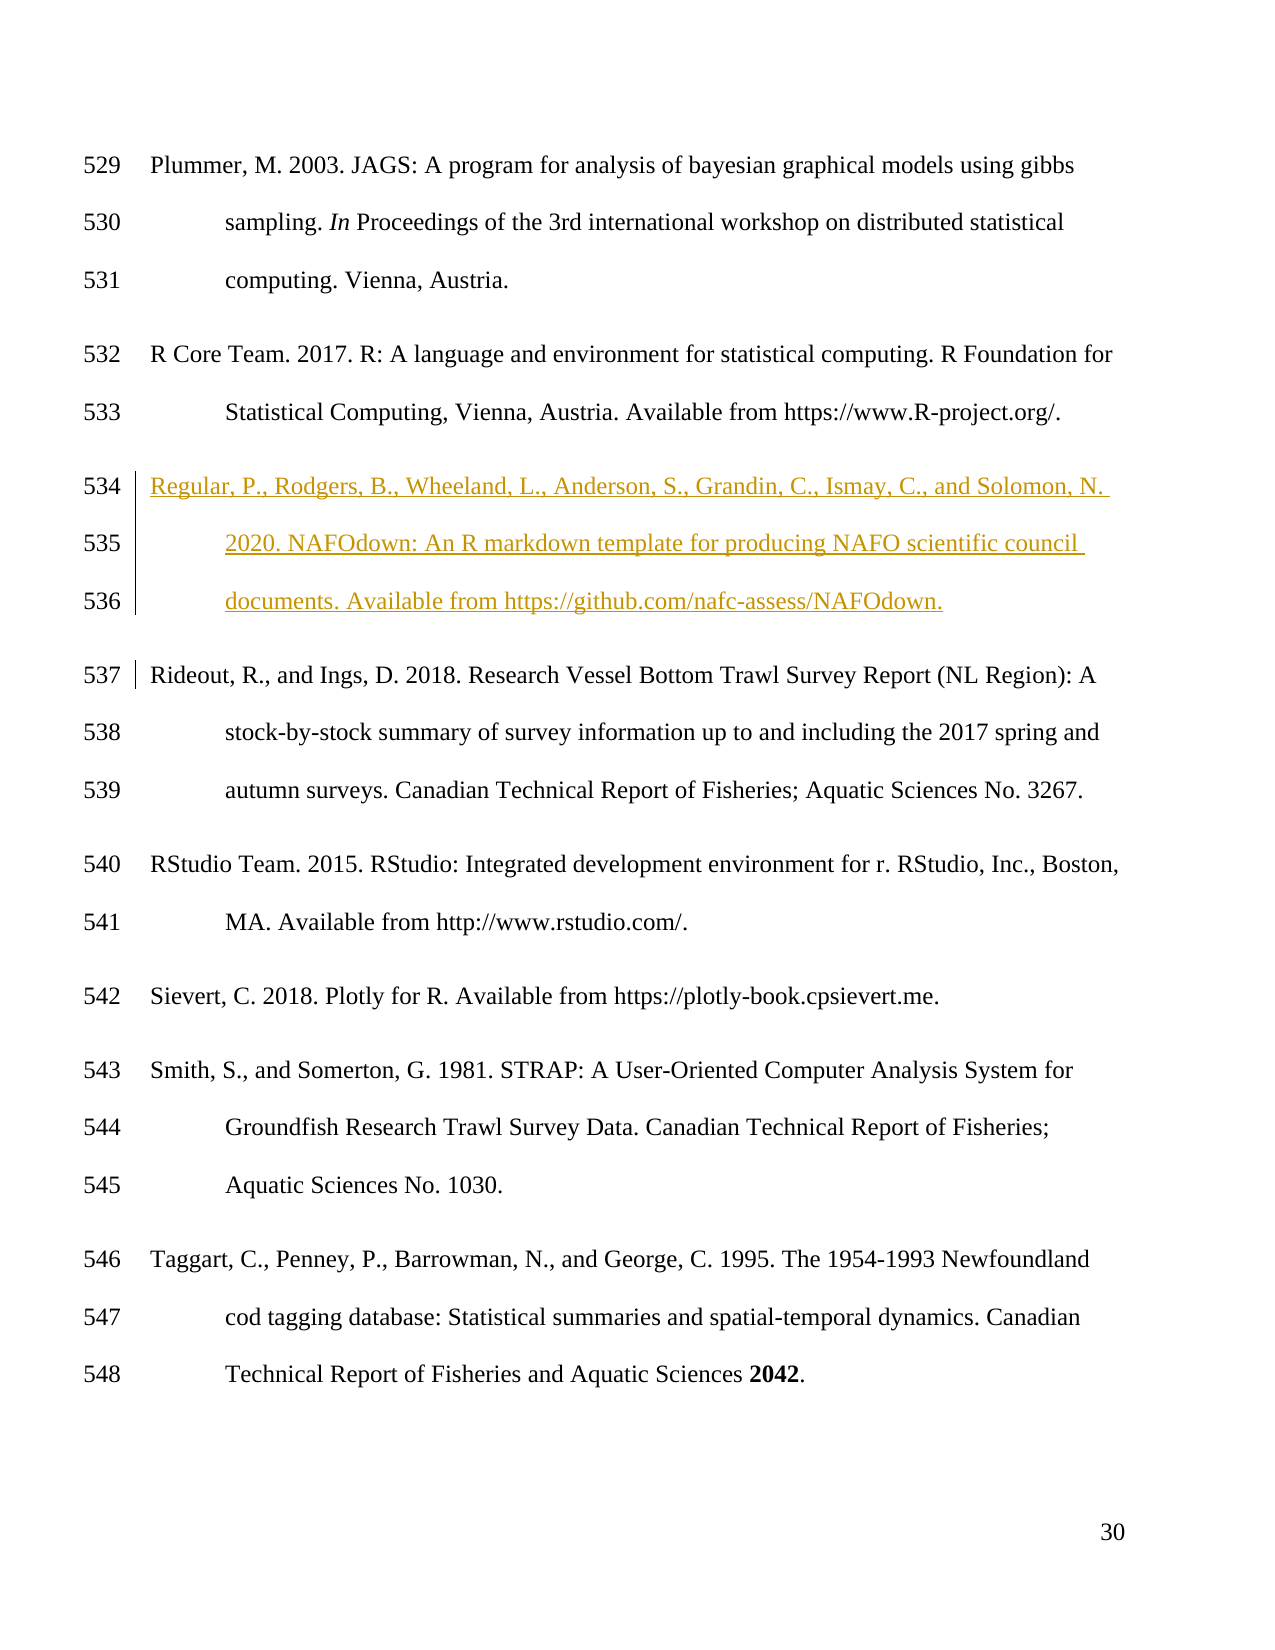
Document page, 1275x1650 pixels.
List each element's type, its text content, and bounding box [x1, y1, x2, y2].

text RStudio Team. 2015. RStudio: Integrated development environment for r. RStudio, Inc., Boston, MA. Available from http://www.rstudio.com/. [150, 849, 1125, 935]
text Smith, S., and Somerton, G. 1981. STRAP: A User-Oriented Computer Analysis System for Groundfish Research Trawl Survey Data. Canadian Technical Report of Fisheries; Aquatic Sciences No. 1030. [150, 1055, 1125, 1199]
text Plummer, M. 2003. JAGS: A program for analysis of bayesian graphical models using gibbs sampling. In Proceedings of the 3rd international workshop on distributed statistical computing. Vienna, Austria. [150, 150, 1125, 294]
text Rideout, R., and Ings, D. 2018. Research Vessel Bottom Trawl Survey Report (NL Region): A stock-by-stock summary of survey information up to and including the 2017 spring and autumn surveys. Canadian Technical Report of Fisheries; Aquatic Sciences No. 3267. [150, 660, 1125, 804]
text Sievert, C. 2018. Plotly for R. Available from https://plotly-book.cpsievert.me. [150, 981, 1125, 1009]
text R Core Team. 2017. R: A language and environment for statistical computing. R Foundation for Statistical Computing, Vienna, Austria. Available from https://www.R-project.org/. [150, 339, 1125, 425]
text Taggart, C., Penney, P., Barrowman, N., and George, C. 1995. The 1954-1993 Newfoundland cod tagging database: Statistical summaries and spatial-temporal dynamics. Canadian Technical Report of Fisheries and Aquatic Sciences 2042. [150, 1244, 1125, 1388]
